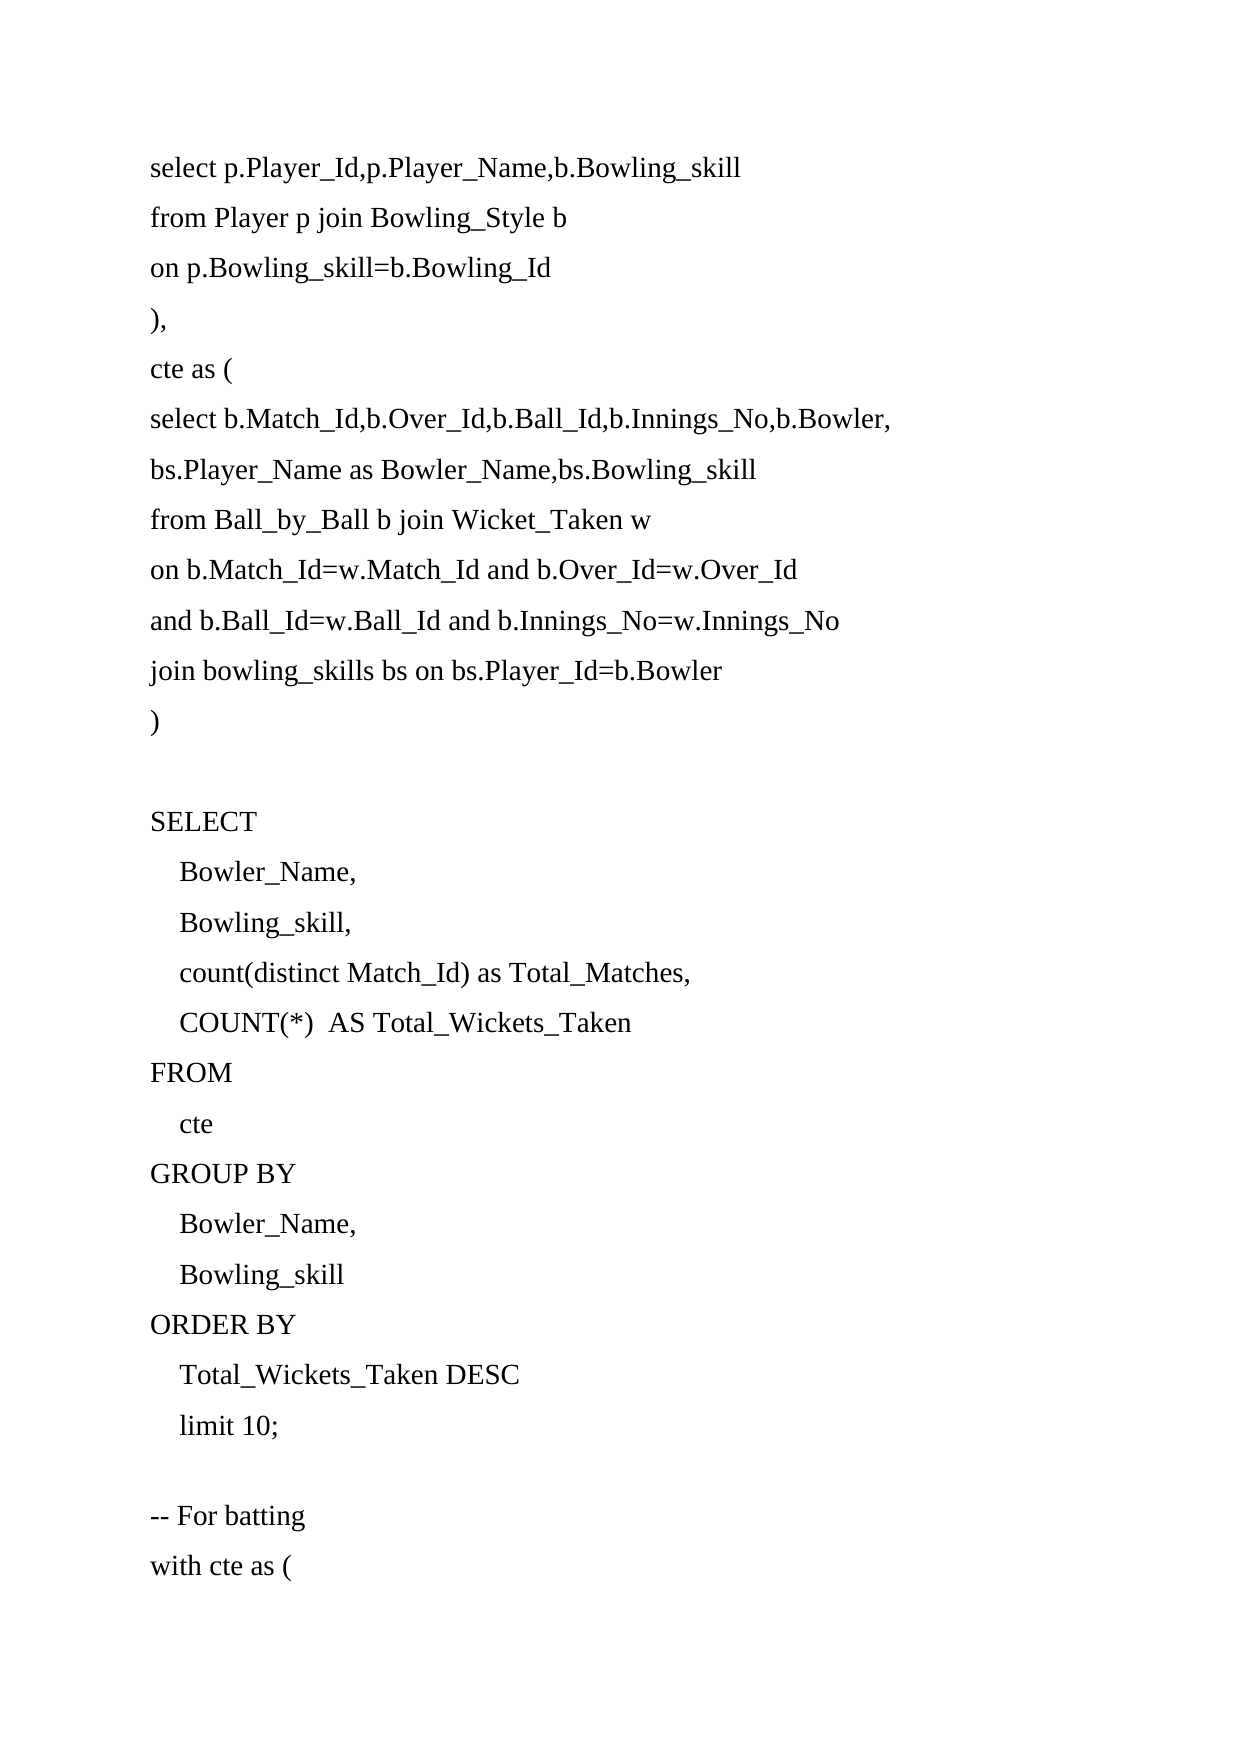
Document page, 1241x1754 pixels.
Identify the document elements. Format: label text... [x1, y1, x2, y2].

text limit 10; [150, 1408, 1090, 1441]
text on b.Match_Id=w.Match_Id and b.Over_Id=w.Over_Id [150, 552, 1090, 586]
text COUNT(*) AS Total_Wickets_Taken [150, 1005, 1090, 1039]
text select b.Match_Id,b.Over_Id,b.Ball_Id,b.Innings_No,b.Bowler, [150, 402, 1090, 435]
text from Player p join Bowling_Style b [150, 200, 1090, 234]
text SELECT [150, 804, 1090, 838]
text with cte as ( [150, 1548, 1090, 1581]
text GROUP BY [150, 1156, 1090, 1190]
text Bowling_skill, [150, 905, 1090, 938]
text ORDER BY [150, 1307, 1090, 1341]
text cte as ( [150, 351, 1090, 385]
text on p.Bowling_skill=b.Bowling_Id [150, 251, 1090, 284]
text FROM [150, 1056, 1090, 1089]
text -- For batting [150, 1498, 1090, 1531]
text select p.Player_Id,p.Player_Name,b.Bowling_skill [150, 150, 1090, 183]
text count(distinct Match_Id) as Total_Matches, [150, 955, 1090, 988]
text and b.Ball_Id=w.Ball_Id and b.Innings_No=w.Innings_No [150, 603, 1090, 636]
text cte [150, 1106, 1090, 1139]
text from Ball_by_Ball b join Wicket_Taken w [150, 502, 1090, 536]
text Bowler_Name, [150, 854, 1090, 888]
text bs.Player_Name as Bowler_Name,bs.Bowling_skill [150, 452, 1090, 485]
text ) [150, 703, 1090, 737]
text ), [150, 301, 1090, 334]
text Bowler_Name, [150, 1207, 1090, 1240]
text join bowling_skills bs on bs.Player_Id=b.Bowler [150, 653, 1090, 687]
text Bowling_skill [150, 1257, 1090, 1290]
text Total_Wickets_Taken DESC [150, 1357, 1090, 1391]
